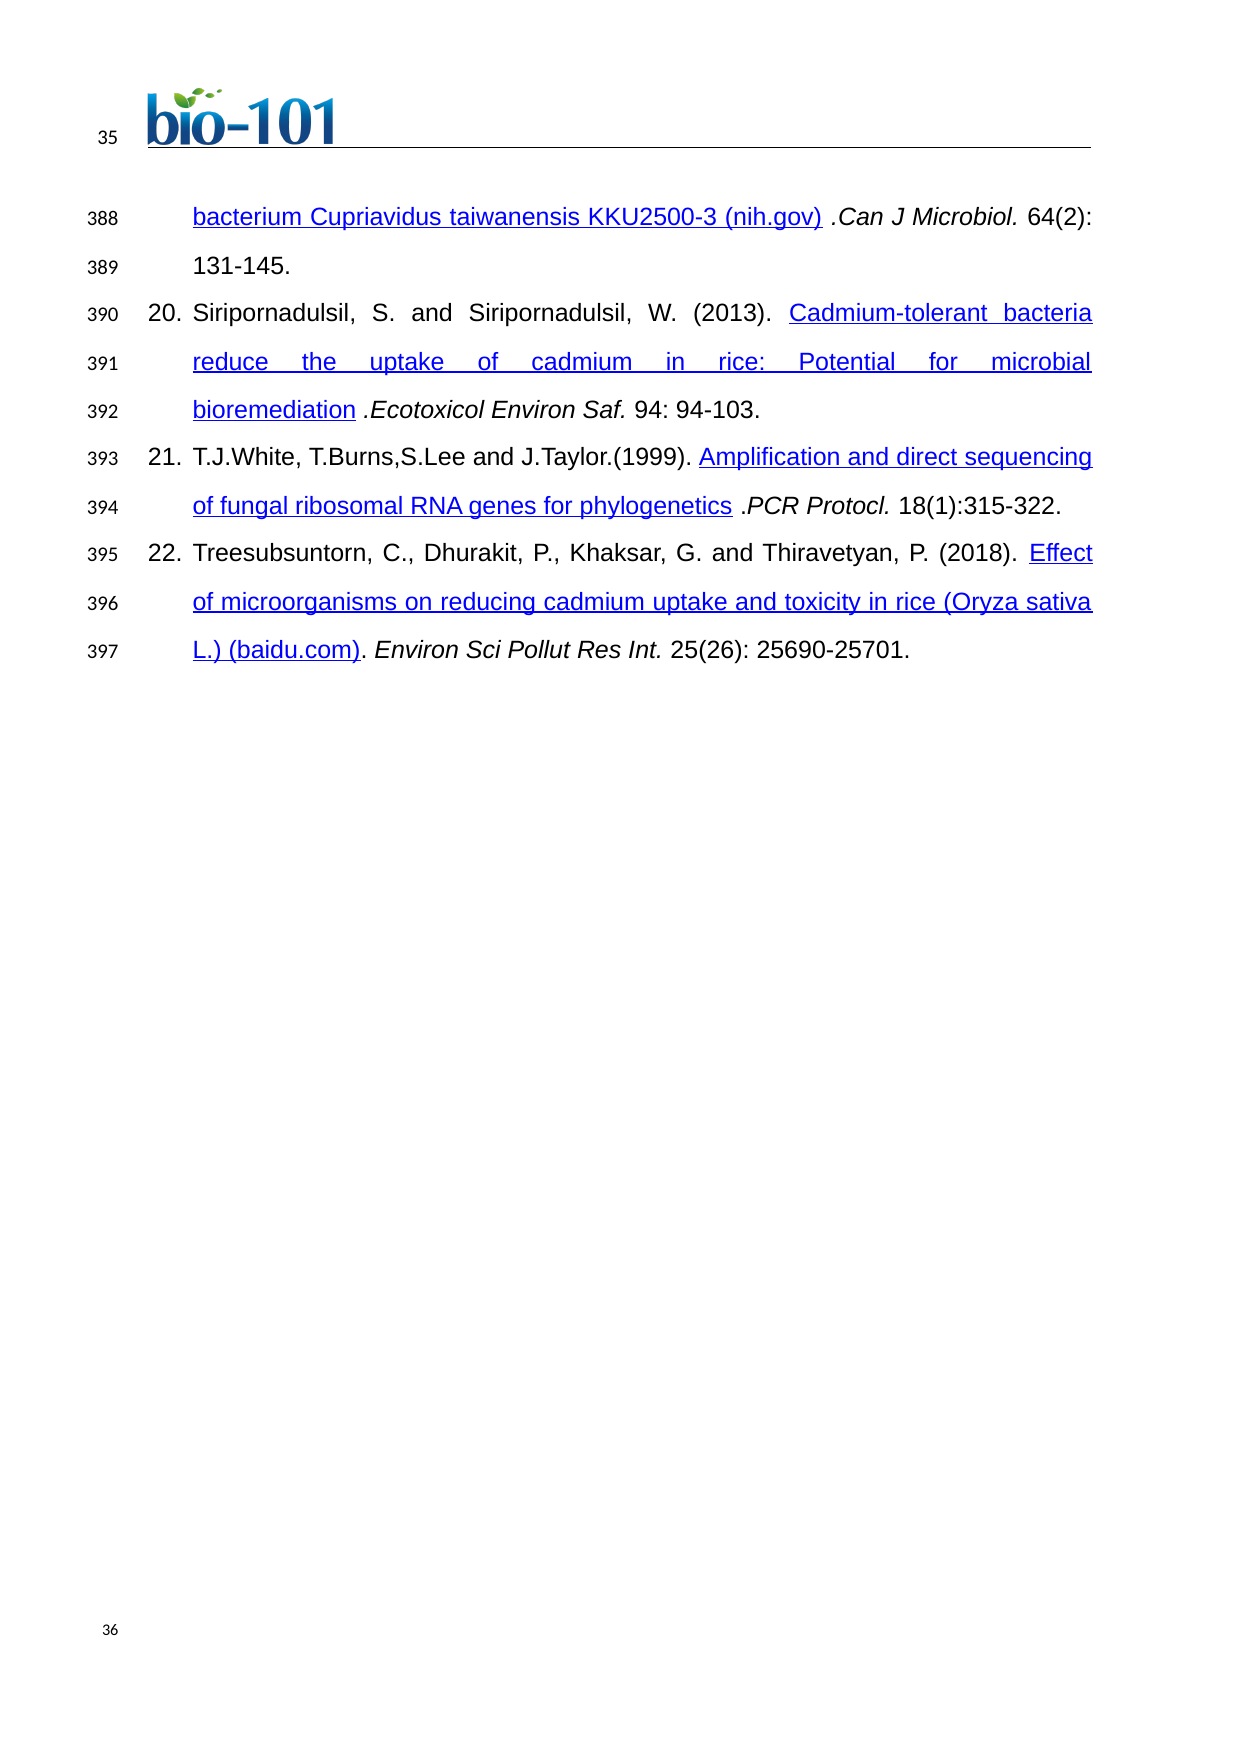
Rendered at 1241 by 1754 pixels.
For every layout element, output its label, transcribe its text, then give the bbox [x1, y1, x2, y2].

list Treesubsuntorn, C., Dhurakit, P., Khaksar, G. and Thiravetyan, P. (2018). Effect of microorganisms on reducing cadmium uptake and toxicity in rice (Oryza sativa L.) (baidu.com). Environ Sci Pollut Res Int. 25(26): 25690-25701. [148, 536, 1092, 666]
list Siripornadulsil, S. and Siripornadulsil, W. (2013). Cadmium-tolerant bacteria reduce the uptake of cadmium in rice: Potential for microbial bioremediation .Ecotoxicol Environ Saf. 94: 94-103. [148, 296, 1092, 426]
picture [147, 88, 333, 145]
list T.J.White, T.Burns,S.Lee and J.Taylor.(1999). Amplification and direct sequencing of fungal ribosomal RNA genes for phylogenetics .PCR Protocl. 18(1):315-322. [148, 440, 1092, 522]
